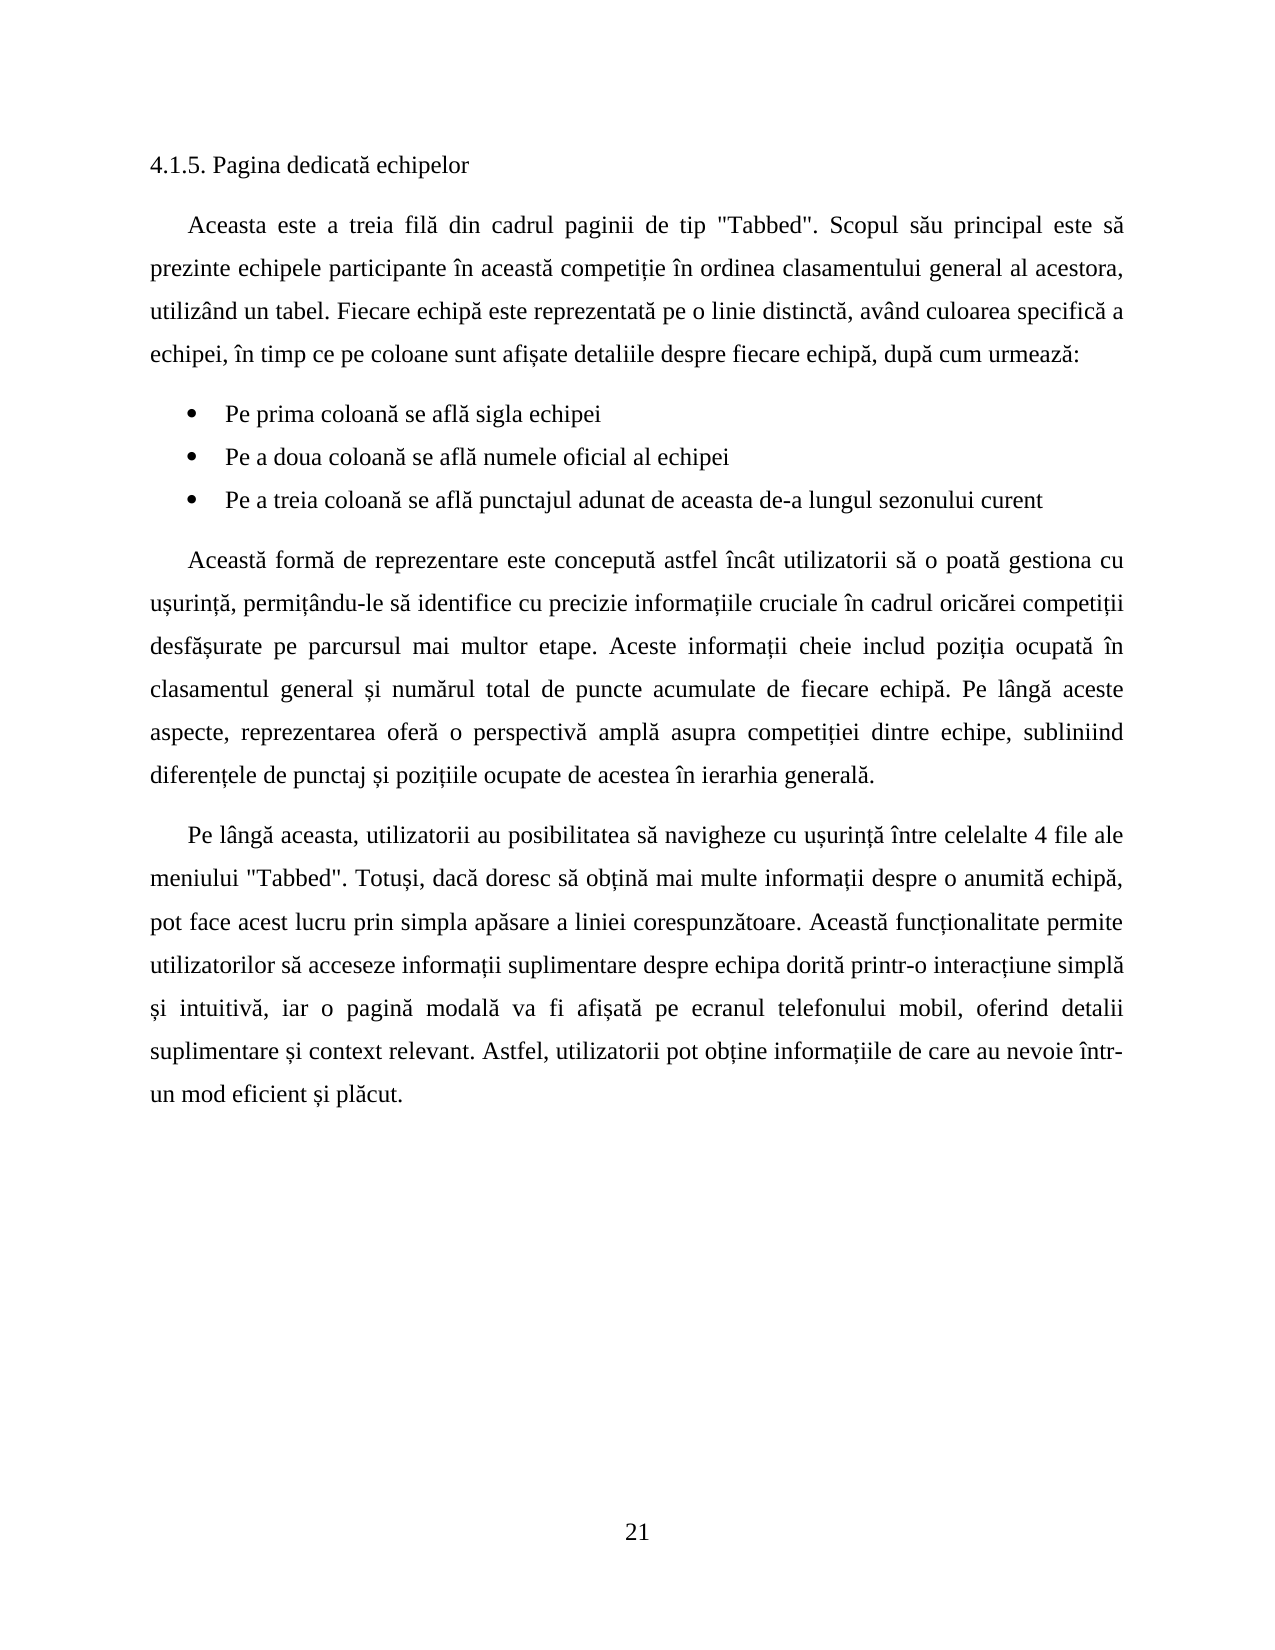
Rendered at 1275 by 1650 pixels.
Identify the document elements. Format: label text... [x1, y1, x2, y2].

text Aceasta este a treia filă din cadrul paginii de tip "Tabbed". Scopul său principal este să prezinte echipele participante în această competiție în ordinea clasamentului general al acestora, utilizând un tabel. Fiecare echipă este reprezentată pe o linie distinctă, având culoarea specifică a echipei, în timp ce pe coloane sunt afișate detaliile despre fiecare echipă, după cum urmează: [150, 210, 1125, 368]
subtitle 4.1.5. Pagina dedicată echipelor [150, 150, 1125, 179]
list Pe a doua coloană se află numele oficial al echipei [187, 442, 1125, 471]
text Pe lângă aceasta, utilizatorii au posibilitatea să navigheze cu ușurință între celelalte 4 file ale meniului "Tabbed". Totuși, dacă doresc să obțină mai multe informații despre o anumită echipă, pot face acest lucru prin simpla apăsare a liniei corespunzătoare. Această funcționalitate permite utilizatorilor să acceseze informații suplimentare despre echipa dorită printr-o interacțiune simplă și intuitivă, iar o pagină modală va fi afișată pe ecranul telefonului mobil, oferind detalii suplimentare și context relevant. Astfel, utilizatorii pot obține informațiile de care au nevoie într-un mod eficient și plăcut. [150, 820, 1125, 1108]
list Pe a treia coloană se află punctajul adunat de aceasta de-a lungul sezonului curent [187, 485, 1125, 514]
list Pe prima coloană se află sigla echipei [187, 399, 1125, 428]
text Această formă de reprezentare este concepută astfel încât utilizatorii să o poată gestiona cu ușurință, permițându-le să identifice cu precizie informațiile cruciale în cadrul oricărei competiții desfășurate pe parcursul mai multor etape. Aceste informații cheie includ poziția ocupată în clasamentul general și numărul total de puncte acumulate de fiecare echipă. Pe lângă aceste aspecte, reprezentarea oferă o perspectivă amplă asupra competiției dintre echipe, subliniind diferențele de punctaj și pozițiile ocupate de acestea în ierarhia generală. [150, 545, 1125, 789]
